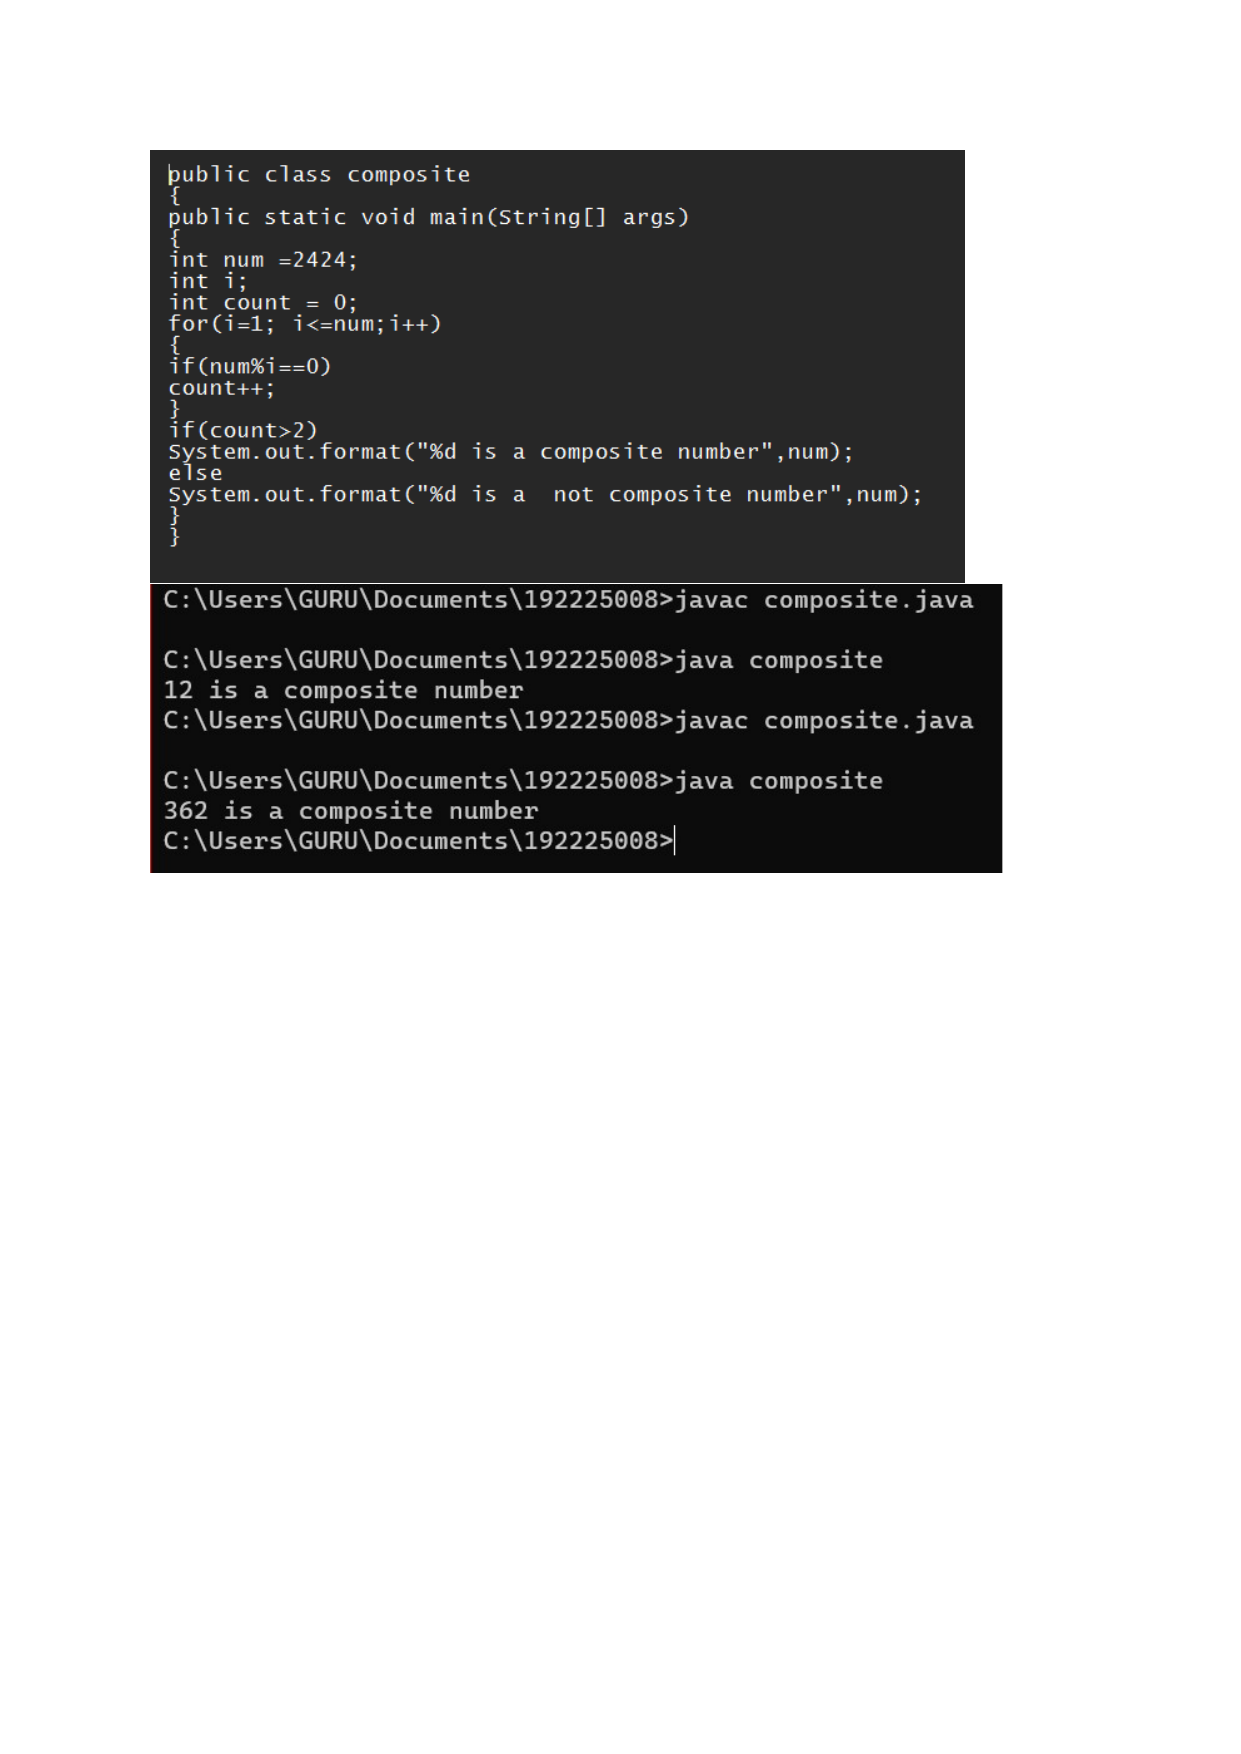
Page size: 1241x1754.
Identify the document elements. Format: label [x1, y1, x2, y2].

picture [150, 584, 1003, 873]
picture [150, 150, 965, 583]
